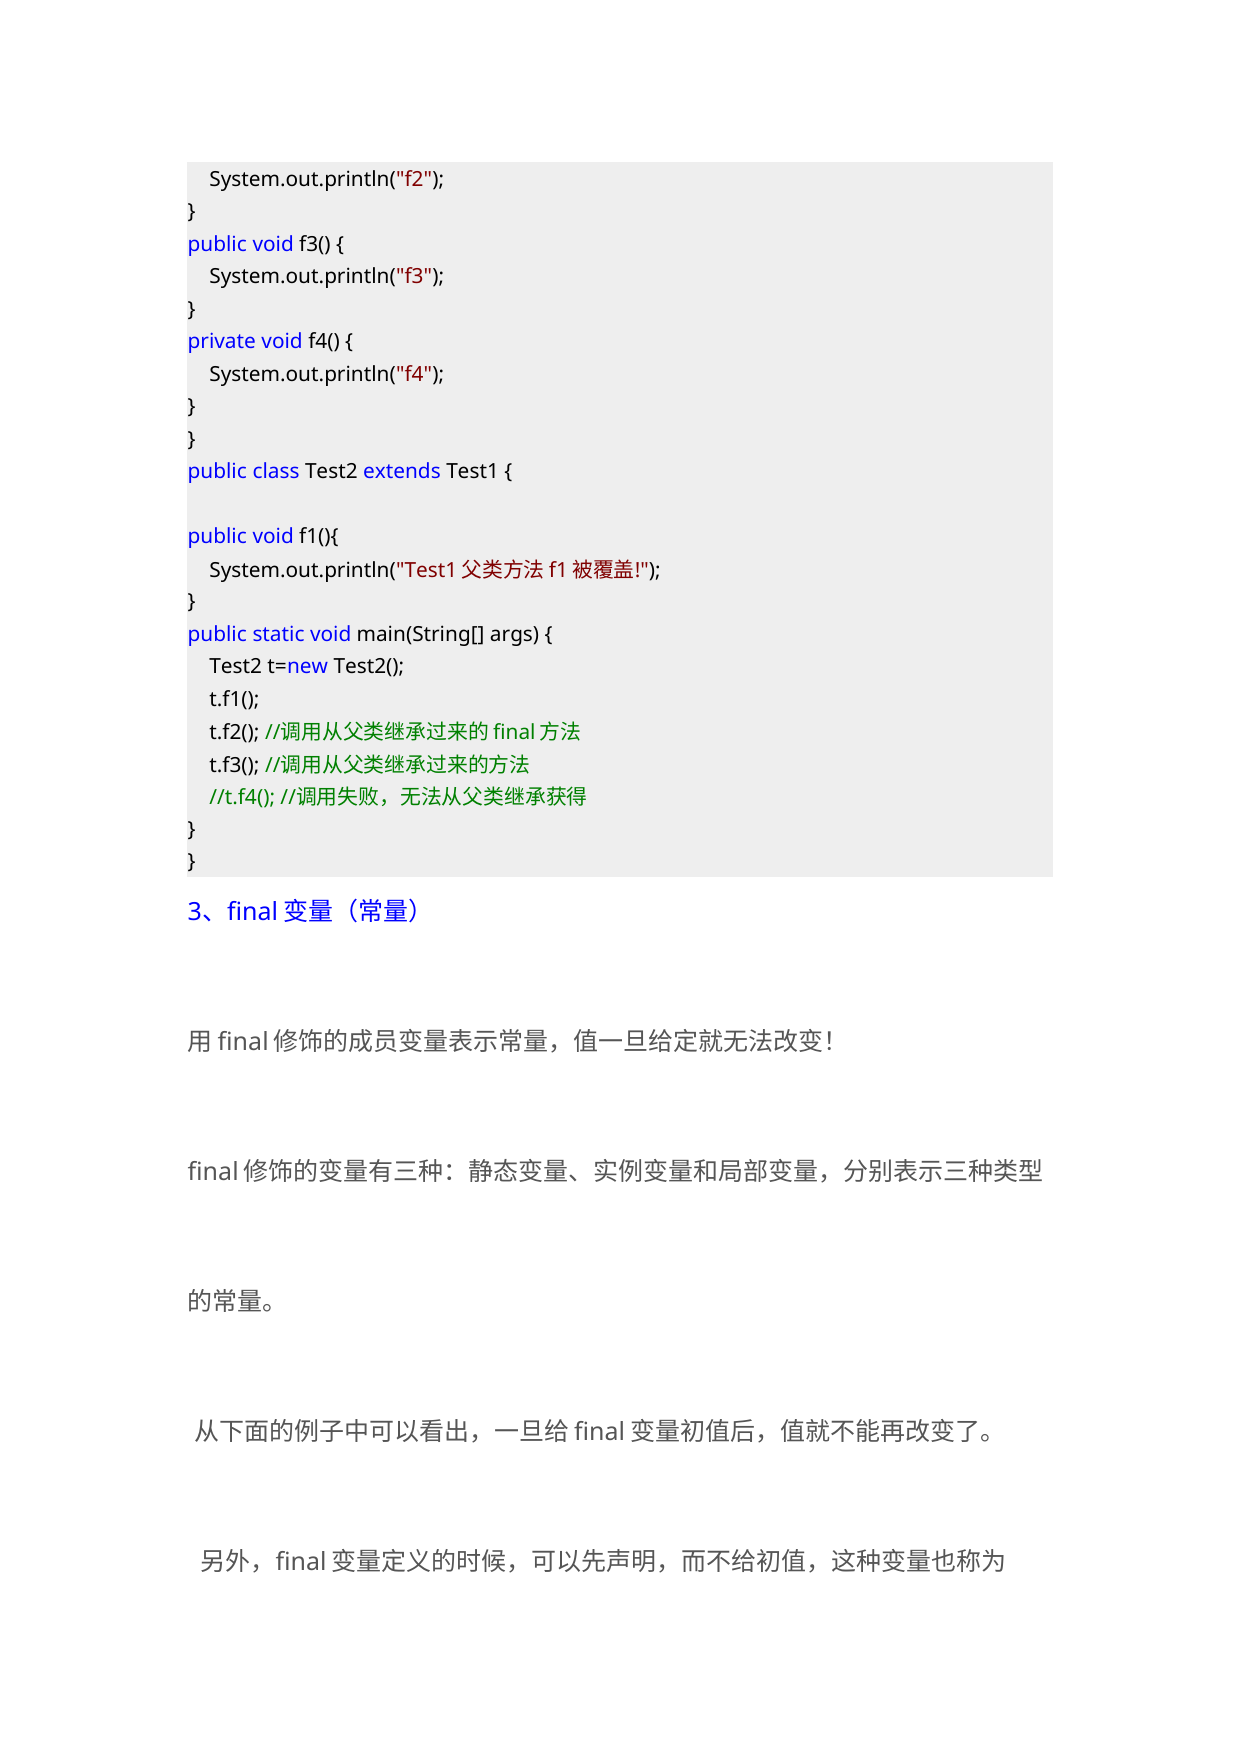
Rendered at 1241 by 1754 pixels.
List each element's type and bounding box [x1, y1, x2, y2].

text [187, 162, 1053, 877]
text [187, 877, 1053, 1592]
